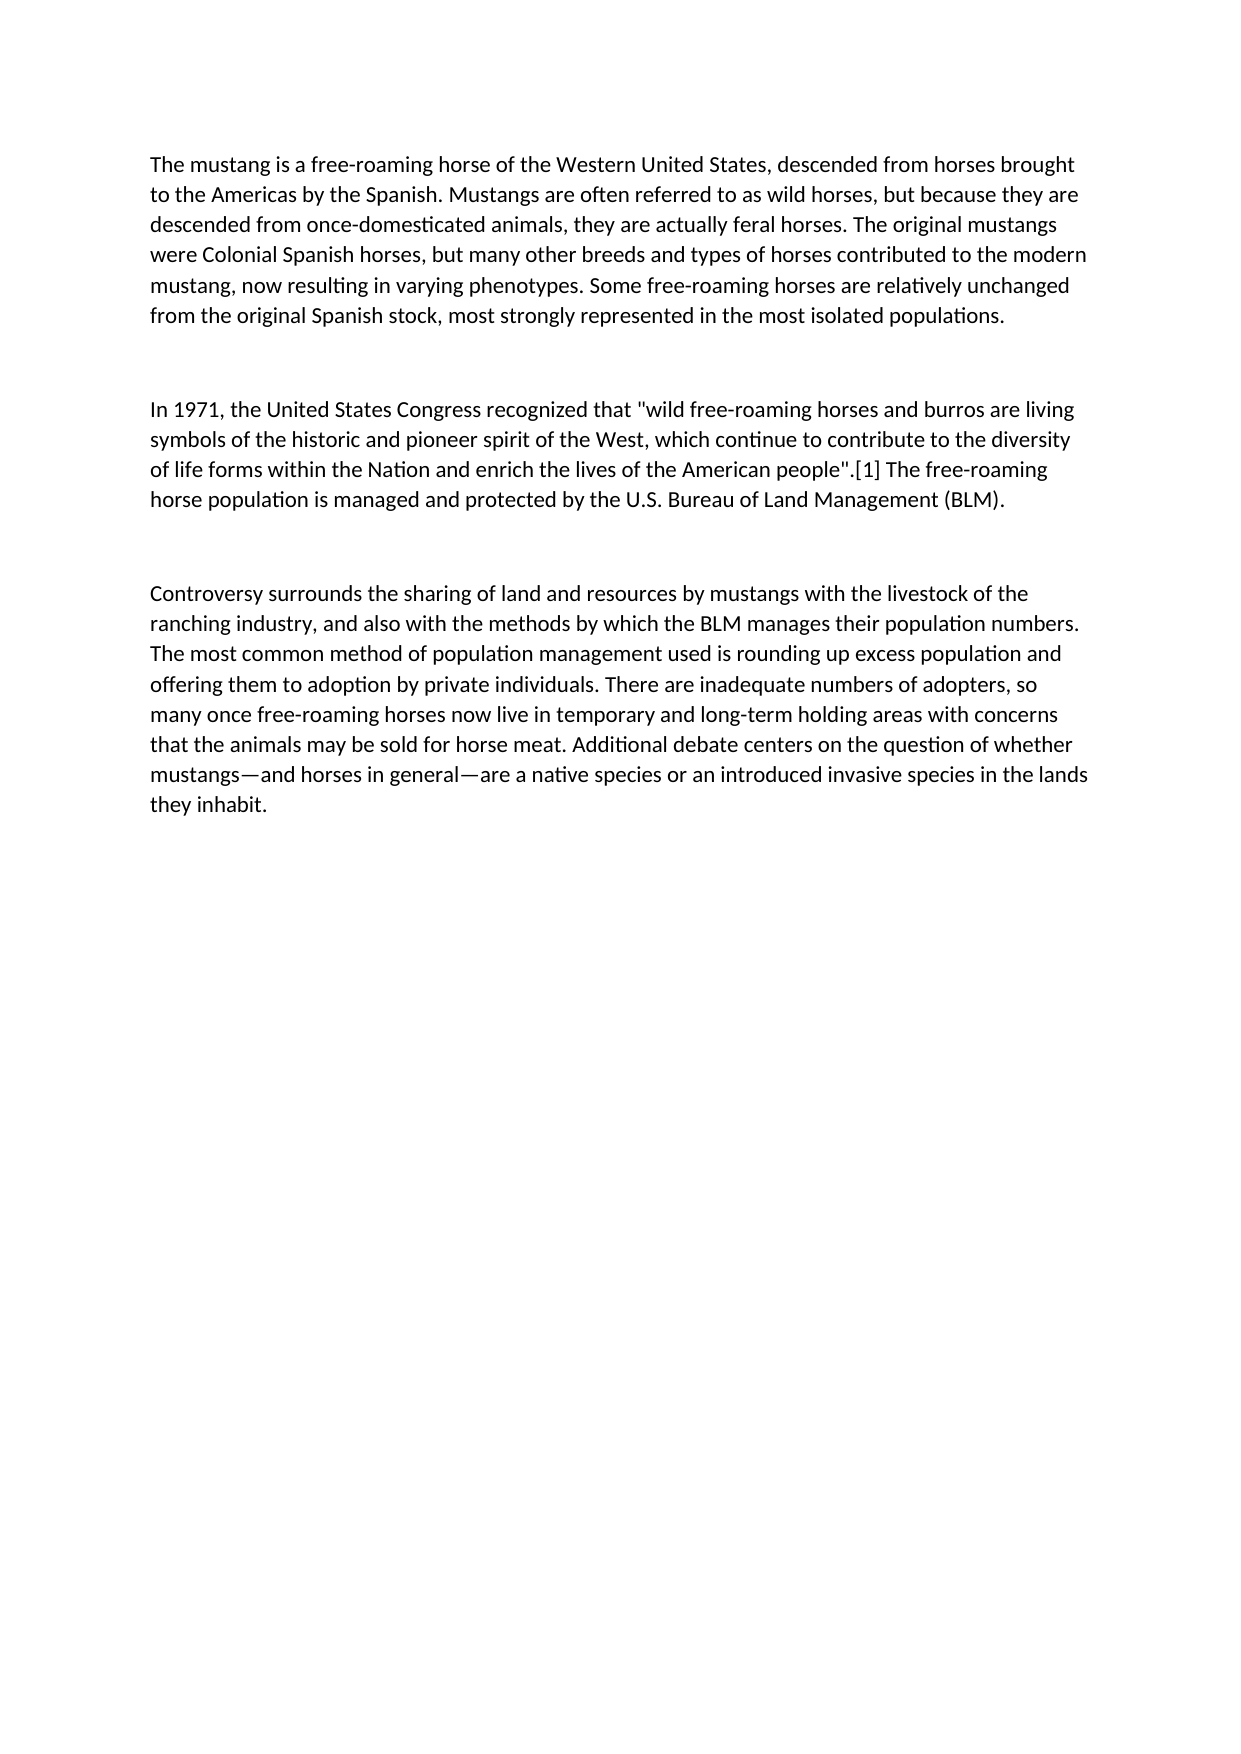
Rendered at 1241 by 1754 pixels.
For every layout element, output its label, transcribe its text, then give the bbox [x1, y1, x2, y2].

text Controversy surrounds the sharing of land and resources by mustangs with the livestock of the ranching industry, and also with the methods by which the BLM manages their population numbers. The most common method of population management used is rounding up excess population and offering them to adoption by private individuals. There are inadequate numbers of adopters, so many once free-roaming horses now live in temporary and long-term holding areas with concerns that the animals may be sold for horse meat. Additional debate centers on the question of whether mustangs—and horses in general—are a native species or an introduced invasive species in the lands they inhabit. [150, 579, 1090, 819]
text The mustang is a free-roaming horse of the Western United States, descended from horses brought to the Americas by the Spanish. Mustangs are often referred to as wild horses, but because they are descended from once-domesticated animals, they are actually feral horses. The original mustangs were Colonial Spanish horses, but many other breeds and types of horses contributed to the modern mustang, now resulting in varying phenotypes. Some free-roaming horses are relatively unchanged from the original Spanish stock, most strongly represented in the most isolated populations. [150, 150, 1090, 329]
text In 1971, the United States Congress recognized that "wild free-roaming horses and burros are living symbols of the historic and pioneer spirit of the West, which continue to contribute to the diversity of life forms within the Nation and enrich the lives of the American people".[1] The free-roaming horse population is managed and protected by the U.S. Bureau of Land Management (BLM). [150, 395, 1090, 513]
